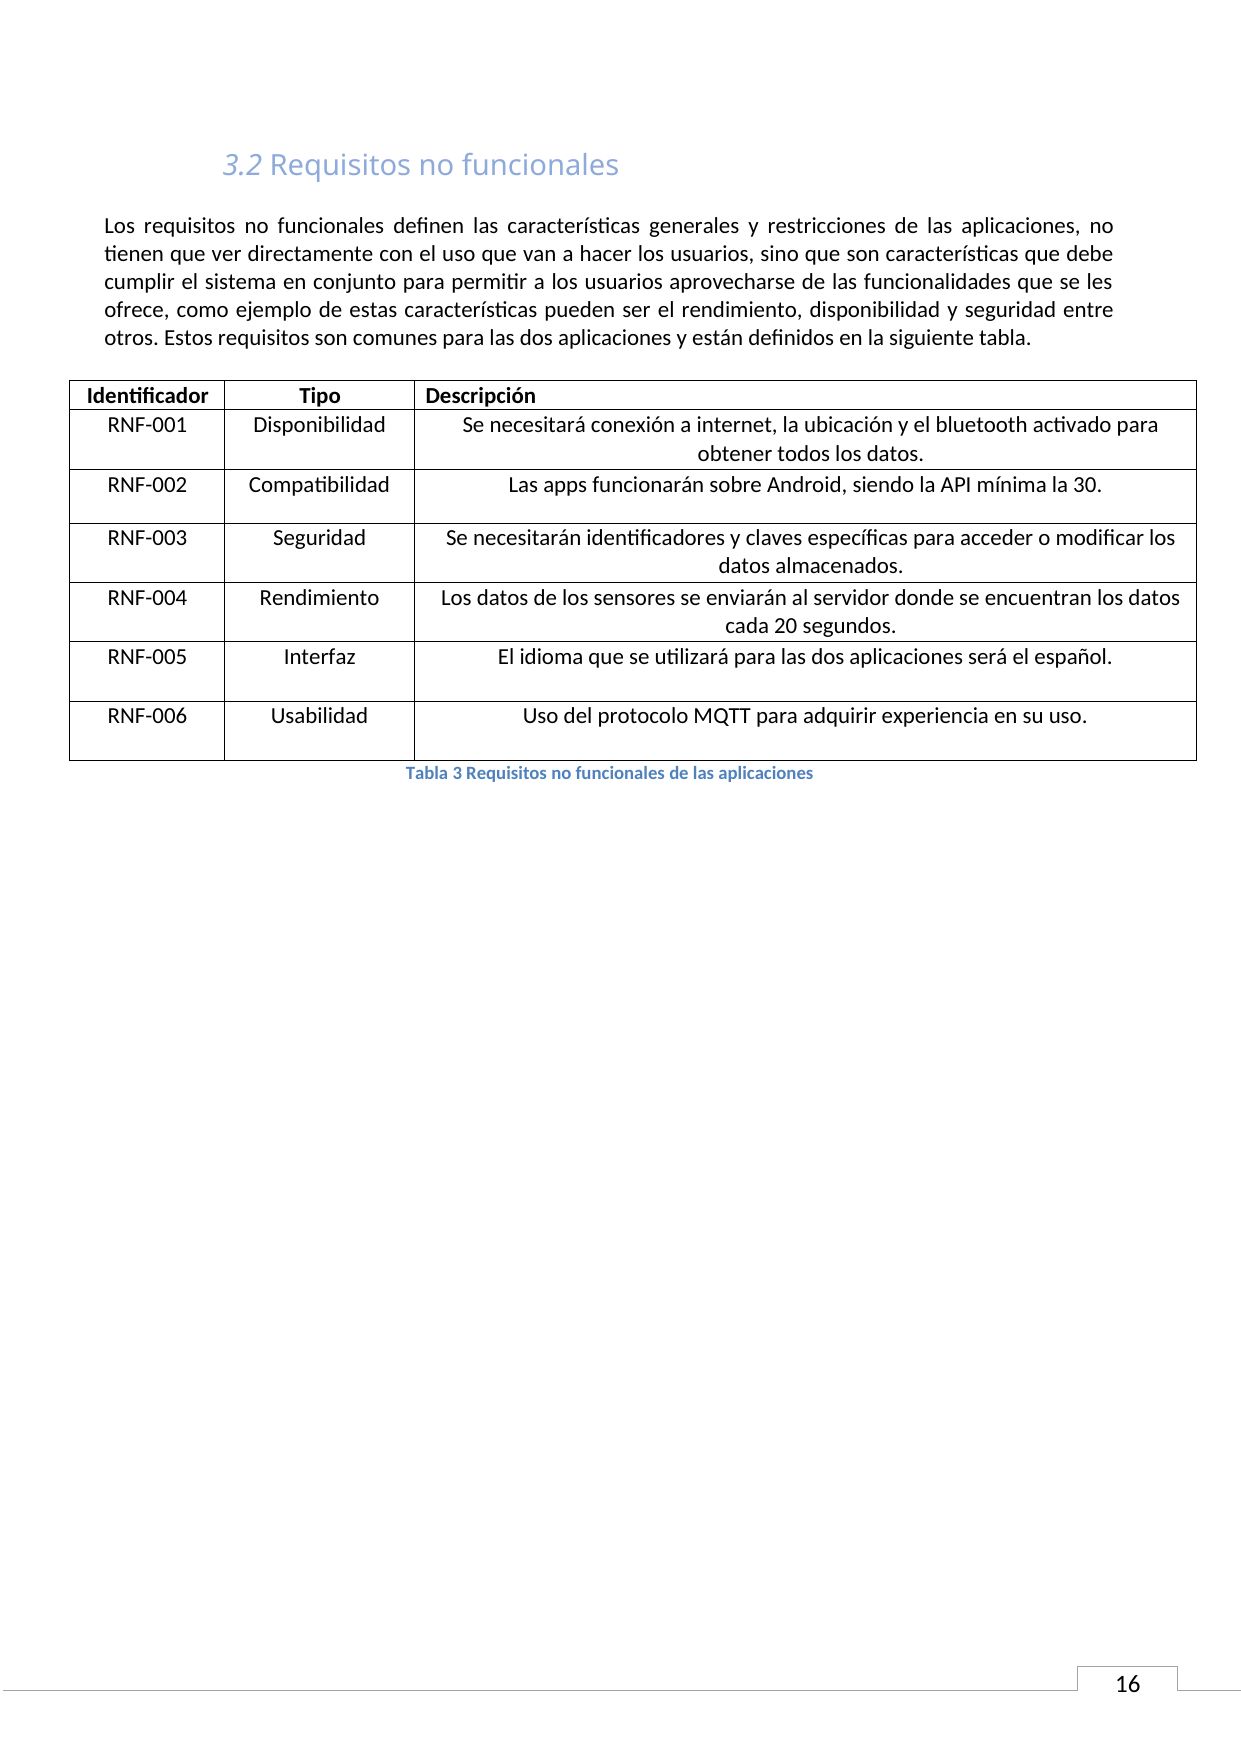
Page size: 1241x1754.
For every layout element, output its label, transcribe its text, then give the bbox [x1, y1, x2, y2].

table_cell El idioma que se utilizará para las dos aplicaciones será el español. [415, 642, 1196, 701]
table_cell RNF-005 [70, 642, 224, 701]
table_cell Se necesitará conexión a internet, la ubicación y el bluetooth activado para obtener todos los datos. [415, 410, 1196, 469]
text Los requisitos no funcionales definen las características generales y restricciones de las aplicaciones, no tienen que ver directamente con el uso que van a hacer los usuarios, sino que son características que debe cumplir el sistema en conjunto para permitir a los usuarios aprovecharse de las funcionalidades que se les ofrece, como ejemplo de estas características pueden ser el rendimiento, disponibilidad y seguridad entre otros. Estos requisitos son comunes para las dos aplicaciones y están definidos en la siguiente tabla. [104, 211, 1115, 352]
table_header Identificador [70, 381, 224, 409]
table_cell Las apps funcionarán sobre Android, siendo la API mínima la 30. [415, 470, 1196, 522]
table_cell Compatibilidad [225, 470, 414, 522]
table_cell RNF-003 [70, 524, 224, 582]
table_cell Rendimiento [225, 583, 414, 641]
table_cell Se necesitarán identificadores y claves específicas para acceder o modificar los datos almacenados. [415, 524, 1196, 582]
subtitle Requisitos no funcionales [222, 144, 1115, 183]
table_header Descripción [415, 381, 1196, 409]
table_cell RNF-004 [70, 583, 224, 641]
table_cell Disponibilidad [225, 410, 414, 469]
table_header Tipo [225, 381, 414, 409]
table_cell RNF-001 [70, 410, 224, 469]
text Tabla 3 Requisitos no funcionales de las aplicaciones [104, 761, 1115, 784]
table_cell Usabilidad [225, 702, 414, 760]
table_cell Seguridad [225, 524, 414, 582]
table_cell Uso del protocolo MQTT para adquirir experiencia en su uso. [415, 702, 1196, 760]
table_cell Interfaz [225, 642, 414, 701]
table_cell Los datos de los sensores se enviarán al servidor donde se encuentran los datos cada 20 segundos. [415, 583, 1196, 641]
table_cell RNF-002 [70, 470, 224, 522]
table_cell RNF-006 [70, 702, 224, 760]
